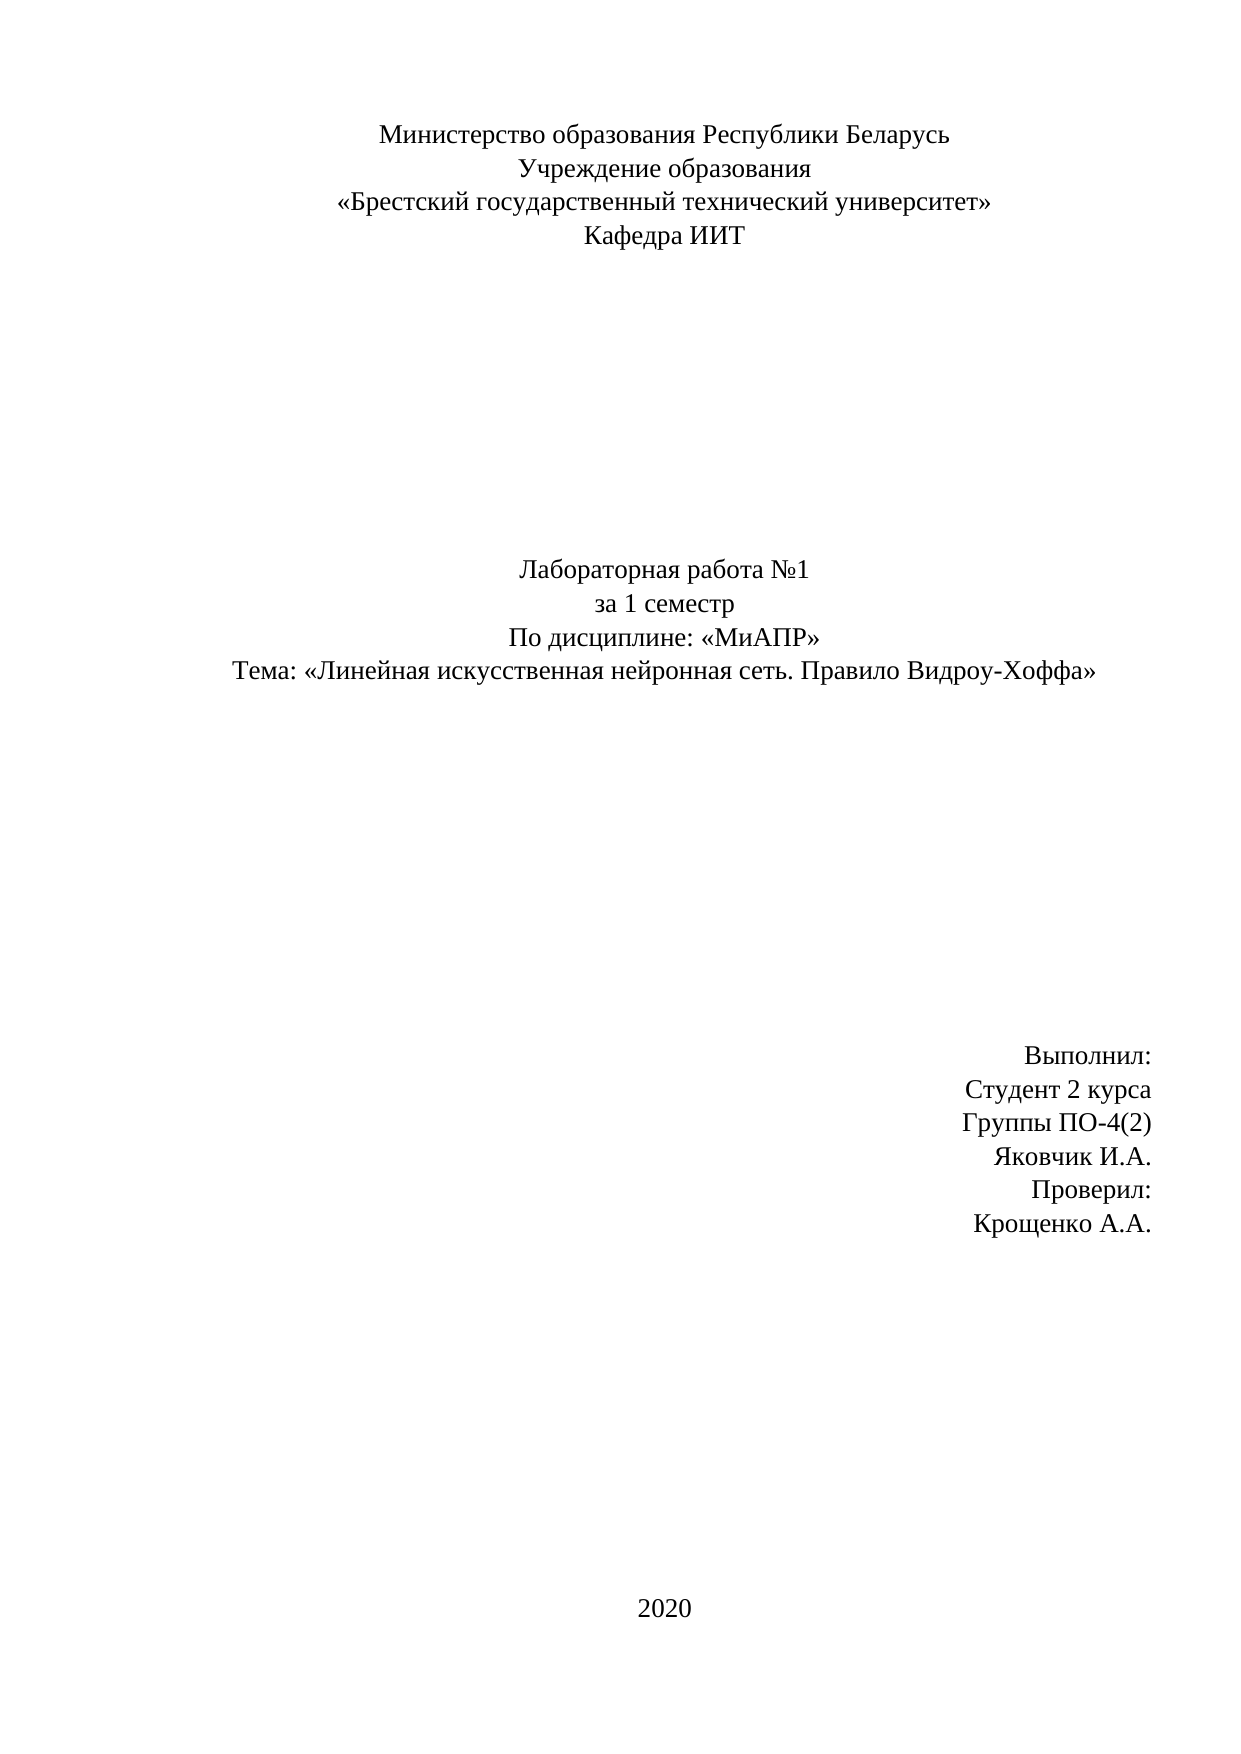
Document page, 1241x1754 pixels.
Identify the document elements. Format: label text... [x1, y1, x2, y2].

text Тема: «Линейная искусственная нейронная сеть. Правило Видроу-Хоффа» [177, 654, 1152, 685]
text Выполнил: [177, 1039, 1152, 1070]
text Яковчик И.А. [177, 1140, 1152, 1171]
text Крощенко А.А. [177, 1207, 1152, 1238]
text за 1 семестр [177, 587, 1152, 618]
text Учреждение образования [177, 152, 1152, 183]
text Группы ПО-4(2) [177, 1106, 1152, 1137]
text Проверил: [177, 1173, 1152, 1204]
text Студент 2 курса [177, 1073, 1152, 1104]
text Министерство образования Республики Беларусь [177, 118, 1152, 149]
text Кафедра ИИТ [177, 219, 1152, 250]
text «Брестский государственный технический университет» [177, 185, 1152, 216]
text 2020 [177, 1592, 1152, 1624]
text По дисциплине: «МиАПР» [177, 621, 1152, 652]
text Лабораторная работа №1 [177, 553, 1152, 585]
